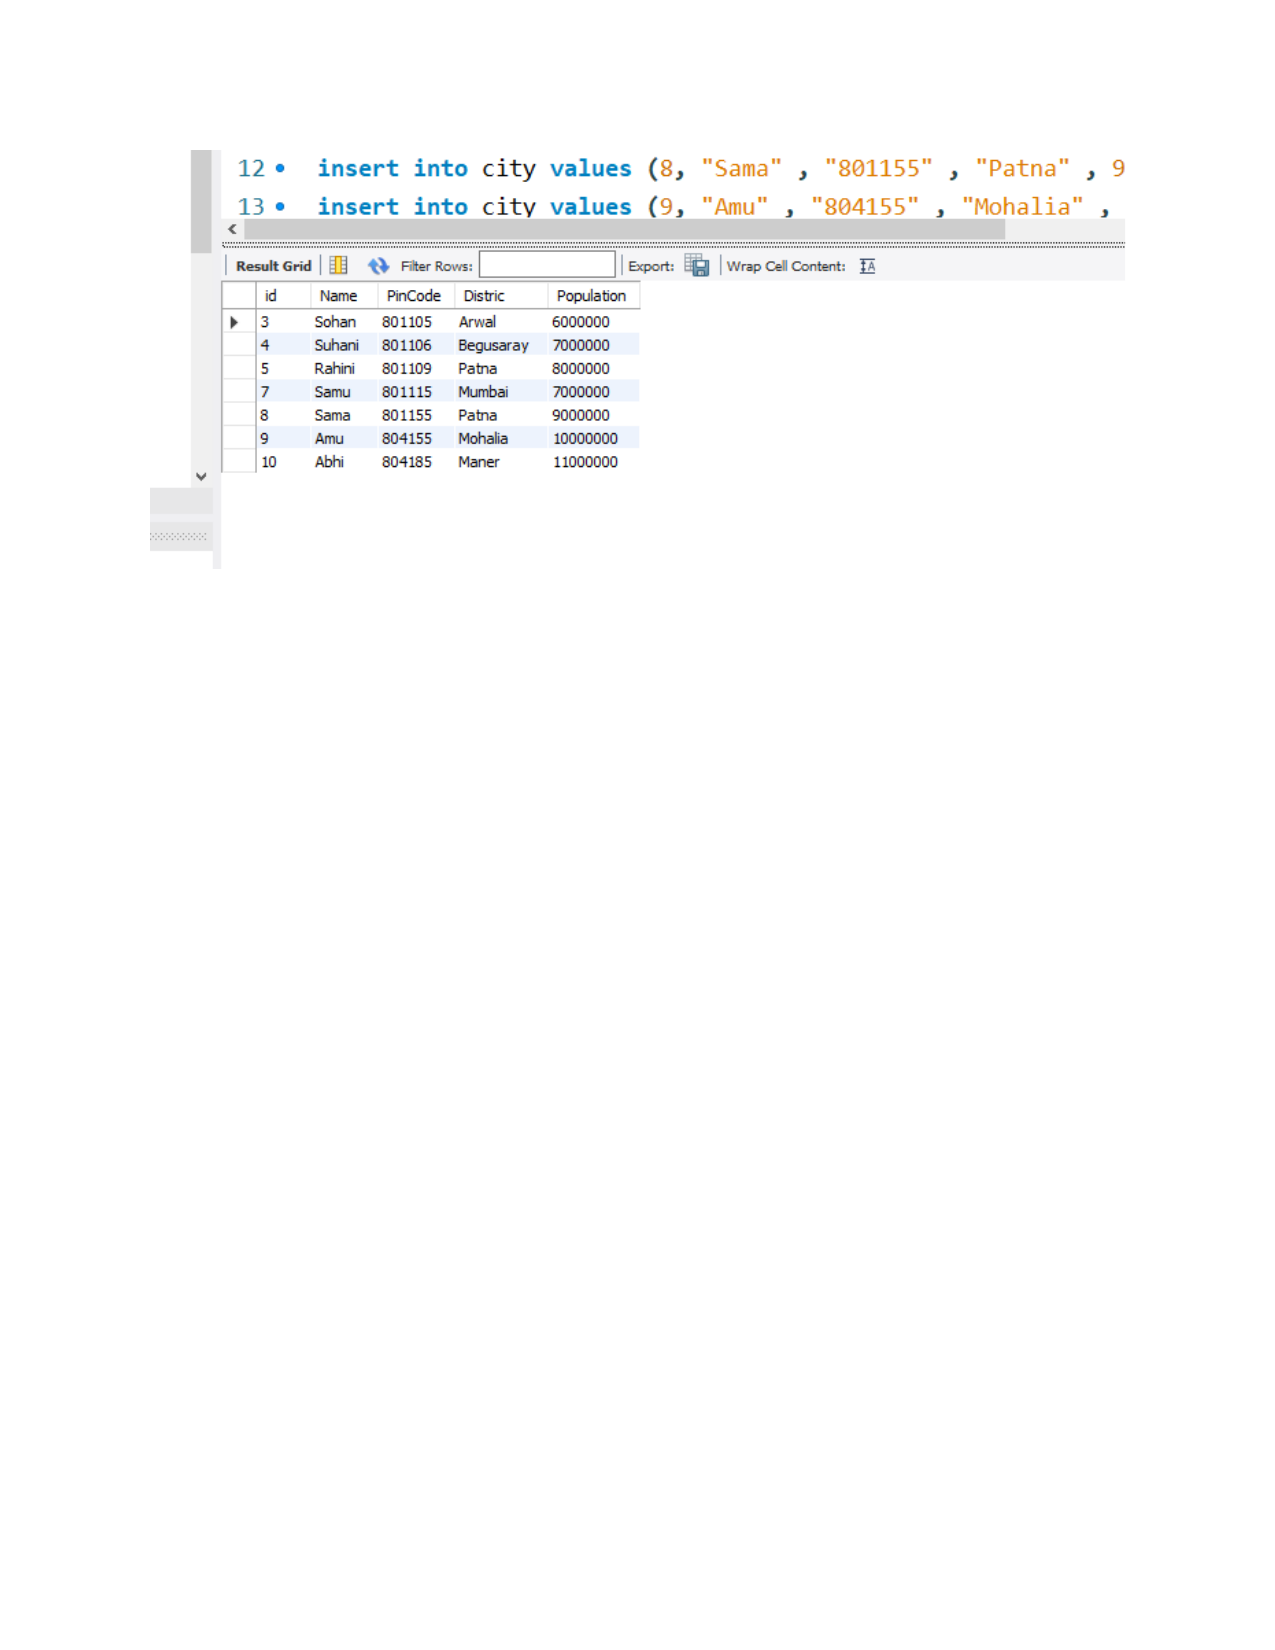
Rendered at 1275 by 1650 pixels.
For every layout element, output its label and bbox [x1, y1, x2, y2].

picture [150, 150, 1125, 569]
